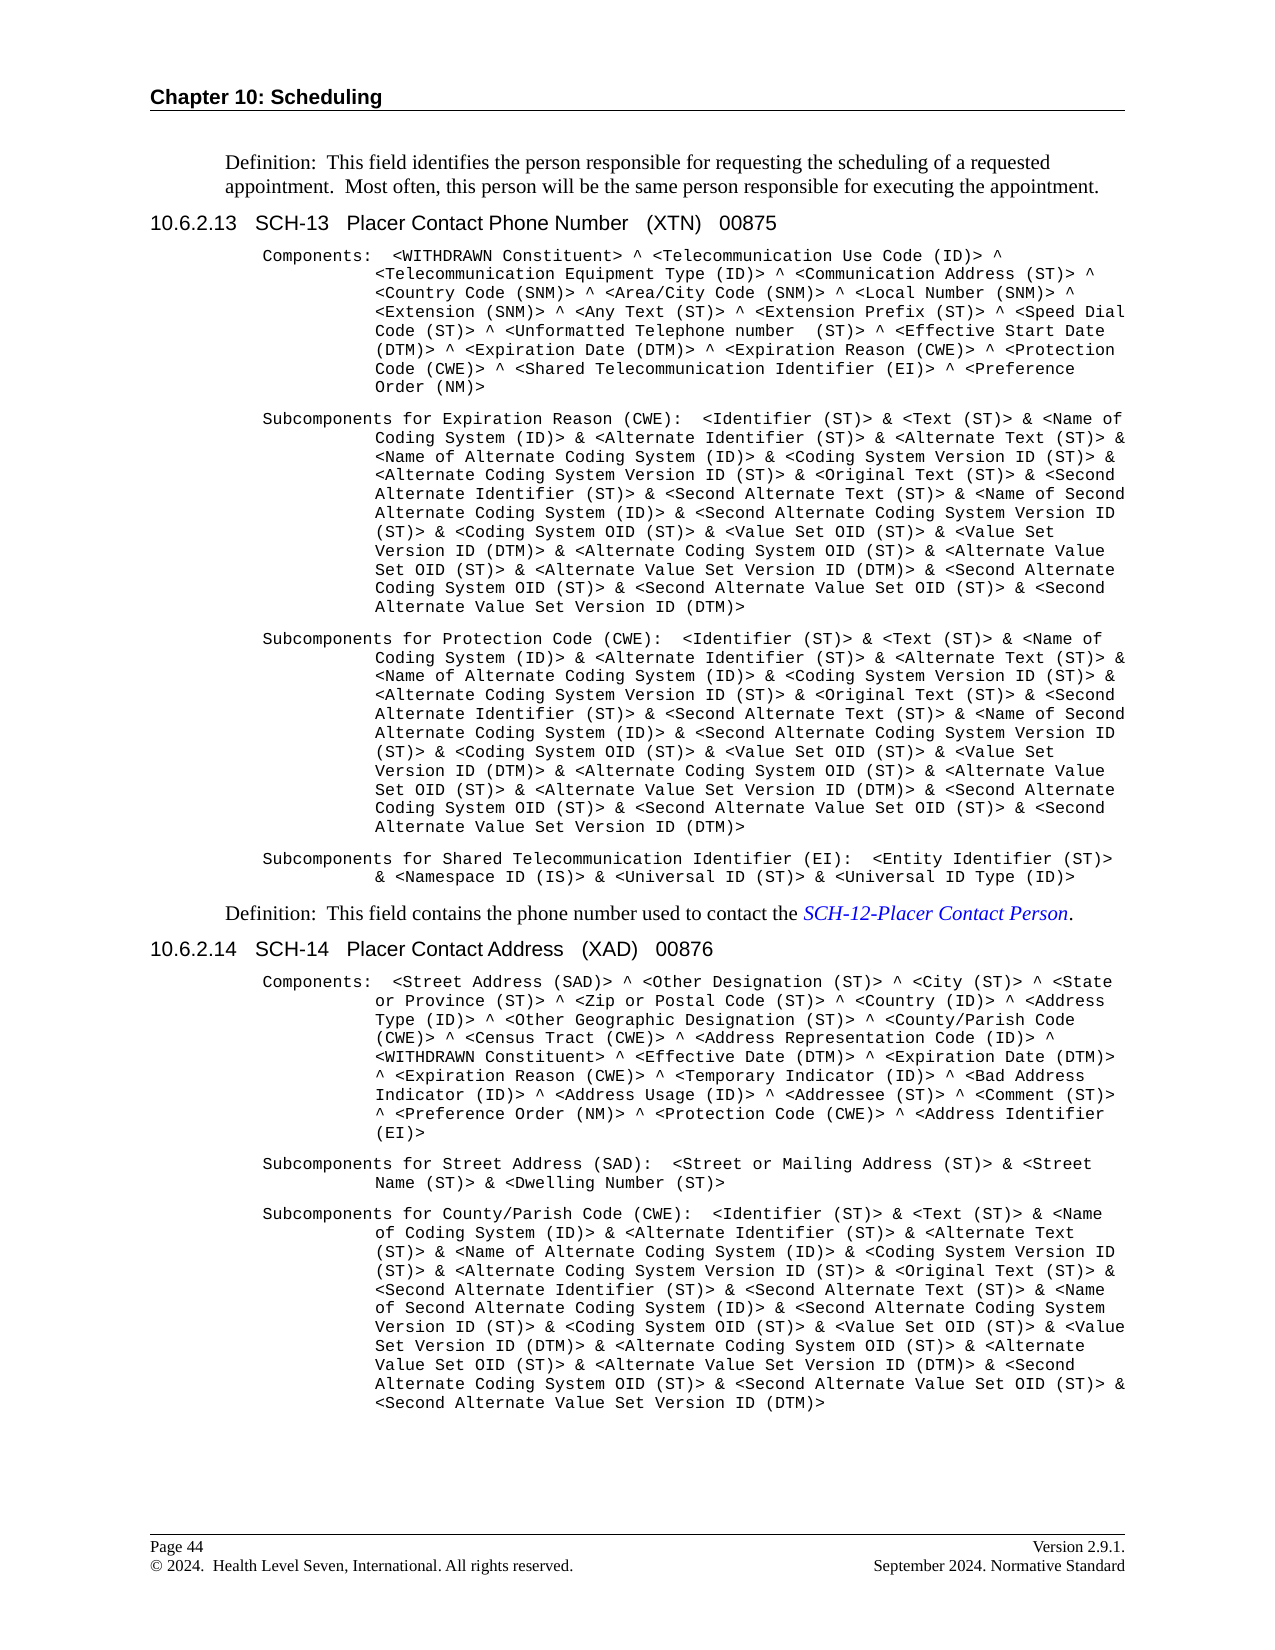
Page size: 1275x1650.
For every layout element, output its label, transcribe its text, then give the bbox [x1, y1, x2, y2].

subtitle SCH-13 Placer Contact Phone Number (XTN) 00875 [150, 211, 1125, 234]
text Components: <WITHDRAWN Constituent> ^ <Telecommunication Use Code (ID)> ^ <Telecommunication Equipment Type (ID)> ^ <Communication Address (ST)> ^ <Country Code (SNM)> ^ <Area/City Code (SNM)> ^ <Local Number (SNM)> ^ <Extension (SNM)> ^ <Any Text (ST)> ^ <Extension Prefix (ST)> ^ <Speed Dial Code (ST)> ^ <Unformatted Telephone number (ST)> ^ <Effective Start Date (DTM)> ^ <Expiration Date (DTM)> ^ <Expiration Reason (CWE)> ^ <Protection Code (CWE)> ^ <Shared Telecommunication Identifier (EI)> ^ <Preference Order (NM)> [262, 247, 1125, 398]
subtitle SCH-14 Placer Contact Address (XAD) 00876 [150, 937, 1125, 961]
text Subcomponents for County/Parish Code (CWE): <Identifier (ST)> & <Text (ST)> & <Name of Coding System (ID)> & <Alternate Identifier (ST)> & <Alternate Text (ST)> & <Name of Alternate Coding System (ID)> & <Coding System Version ID (ST)> & <Alternate Coding System Version ID (ST)> & <Original Text (ST)> & <Second Alternate Identifier (ST)> & <Second Alternate Text (ST)> & <Name of Second Alternate Coding System (ID)> & <Second Alternate Coding System Version ID (ST)> & <Coding System OID (ST)> & <Value Set OID (ST)> & <Value Set Version ID (DTM)> & <Alternate Coding System OID (ST)> & <Alternate Value Set OID (ST)> & <Alternate Value Set Version ID (DTM)> & <Second Alternate Coding System OID (ST)> & <Second Alternate Value Set OID (ST)> & <Second Alternate Value Set Version ID (DTM)> [262, 1206, 1125, 1413]
text Definition: This field identifies the person responsible for requesting the scheduling of a requested appointment. Most often, this person will be the same person responsible for executing the appointment. [225, 150, 1125, 198]
text Subcomponents for Shared Telecommunication Identifier (EI): <Entity Identifier (ST)> & <Namespace ID (IS)> & <Universal ID (ST)> & <Universal ID Type (ID)> [262, 850, 1125, 888]
text Definition: This field contains the phone number used to contact the SCH-12-Placer Contact Person. [225, 900, 1125, 924]
text Subcomponents for Street Address (SAD): <Street or Mailing Address (ST)> & <Street Name (ST)> & <Dwelling Number (ST)> [262, 1156, 1125, 1193]
text Components: <Street Address (SAD)> ^ <Other Designation (ST)> ^ <City (ST)> ^ <State or Province (ST)> ^ <Zip or Postal Code (ST)> ^ <Country (ID)> ^ <Address Type (ID)> ^ <Other Geographic Designation (ST)> ^ <County/Parish Code (CWE)> ^ <Census Tract (CWE)> ^ <Address Representation Code (ID)> ^ <WITHDRAWN Constituent> ^ <Effective Date (DTM)> ^ <Expiration Date (DTM)> ^ <Expiration Reason (CWE)> ^ <Temporary Indicator (ID)> ^ <Bad Address Indicator (ID)> ^ <Address Usage (ID)> ^ <Addressee (ST)> ^ <Comment (ST)> ^ <Preference Order (NM)> ^ <Protection Code (CWE)> ^ <Address Identifier (EI)> [262, 973, 1125, 1143]
text Subcomponents for Expiration Reason (CWE): <Identifier (ST)> & <Text (ST)> & <Name of Coding System (ID)> & <Alternate Identifier (ST)> & <Alternate Text (ST)> & <Name of Alternate Coding System (ID)> & <Coding System Version ID (ST)> & <Alternate Coding System Version ID (ST)> & <Original Text (ST)> & <Second Alternate Identifier (ST)> & <Second Alternate Text (ST)> & <Name of Second Alternate Coding System (ID)> & <Second Alternate Coding System Version ID (ST)> & <Coding System OID (ST)> & <Value Set OID (ST)> & <Value Set Version ID (DTM)> & <Alternate Coding System OID (ST)> & <Alternate Value Set OID (ST)> & <Alternate Value Set Version ID (DTM)> & <Second Alternate Coding System OID (ST)> & <Second Alternate Value Set OID (ST)> & <Second Alternate Value Set Version ID (DTM)> [262, 410, 1125, 618]
text Subcomponents for Protection Code (CWE): <Identifier (ST)> & <Text (ST)> & <Name of Coding System (ID)> & <Alternate Identifier (ST)> & <Alternate Text (ST)> & <Name of Alternate Coding System (ID)> & <Coding System Version ID (ST)> & <Alternate Coding System Version ID (ST)> & <Original Text (ST)> & <Second Alternate Identifier (ST)> & <Second Alternate Text (ST)> & <Name of Second Alternate Coding System (ID)> & <Second Alternate Coding System Version ID (ST)> & <Coding System OID (ST)> & <Value Set OID (ST)> & <Value Set Version ID (DTM)> & <Alternate Coding System OID (ST)> & <Alternate Value Set OID (ST)> & <Alternate Value Set Version ID (DTM)> & <Second Alternate Coding System OID (ST)> & <Second Alternate Value Set OID (ST)> & <Second Alternate Value Set Version ID (DTM)> [262, 630, 1125, 838]
